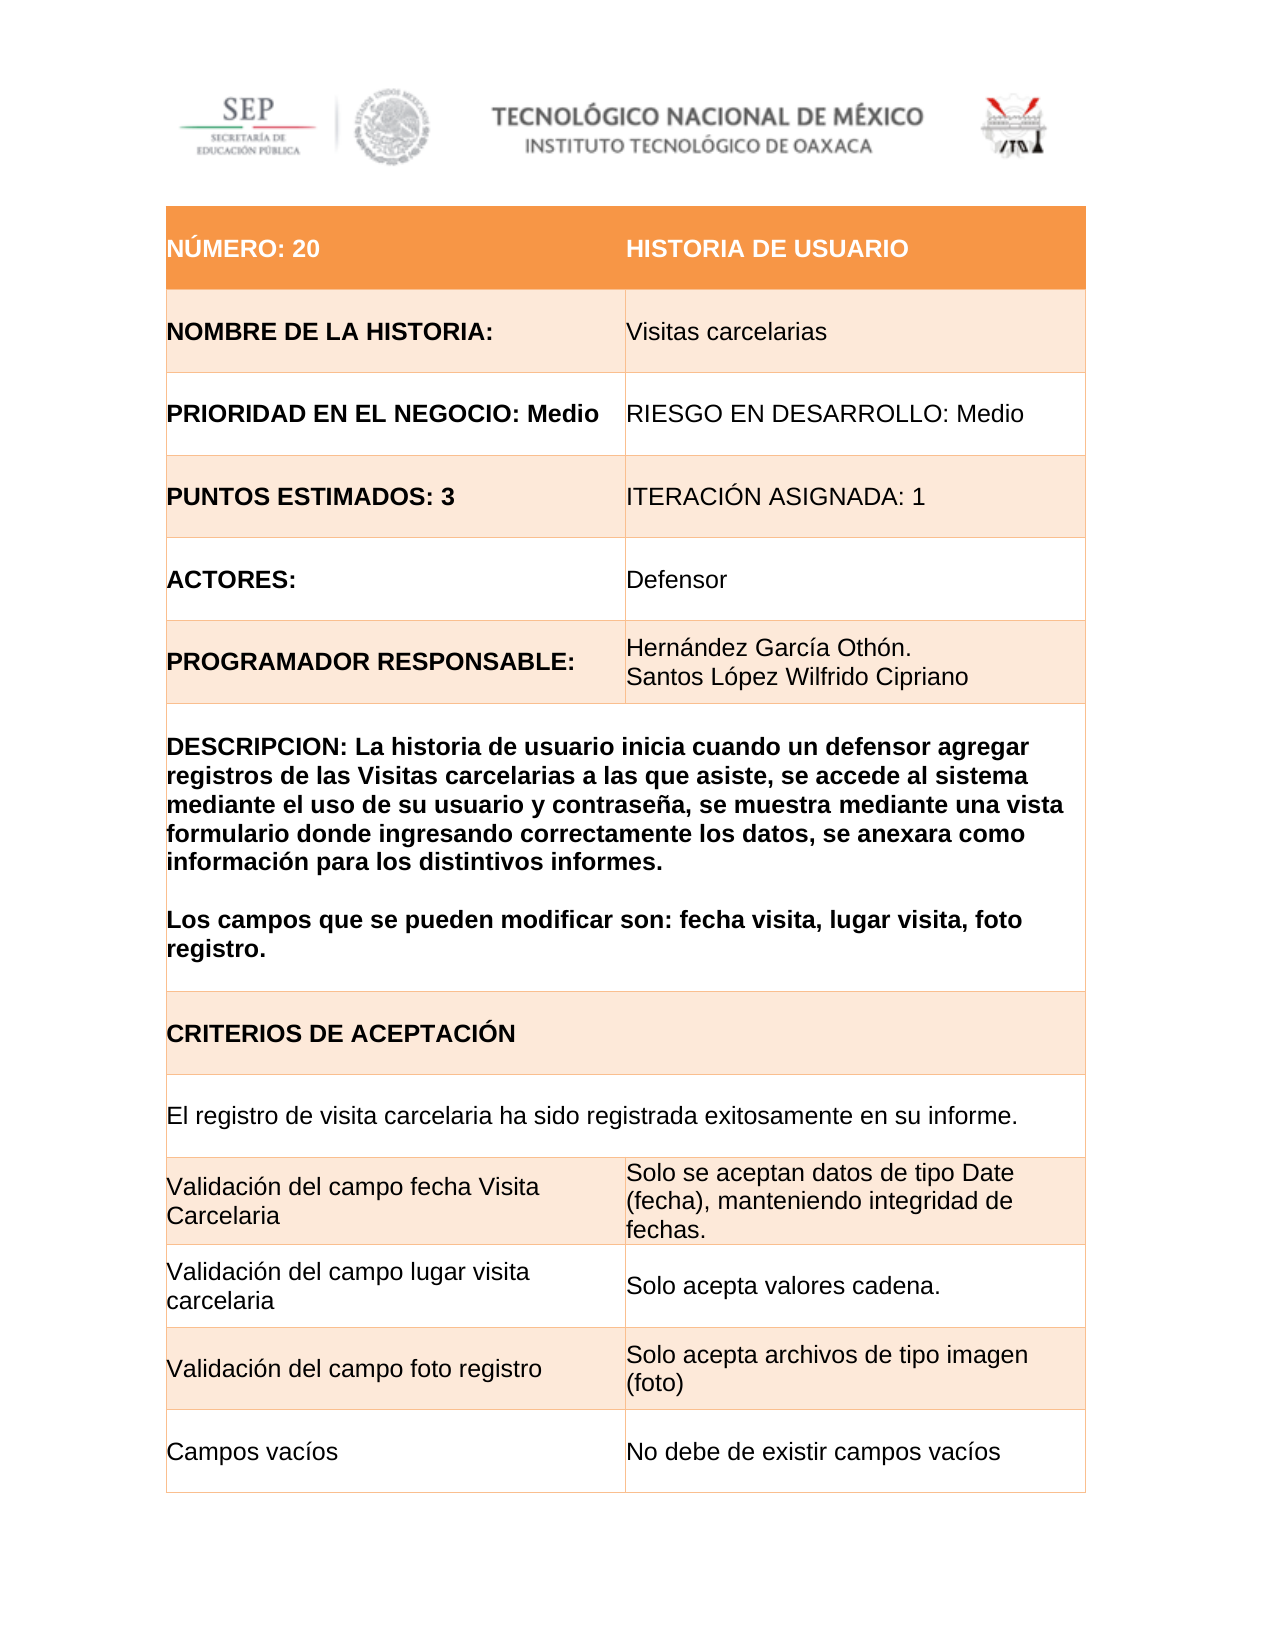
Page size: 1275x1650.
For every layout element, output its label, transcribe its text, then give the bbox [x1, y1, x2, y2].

table_cell El registro de visita carcelaria ha sido registrada exitosamente en su informe. [167, 1075, 1085, 1157]
table_cell CRITERIOS DE ACEPTACIÓN [167, 992, 1085, 1074]
table_cell Campos vacíos [167, 1410, 625, 1492]
table_header NÚMERO: 20 [167, 208, 625, 289]
table_cell RIESGO EN DESARROLLO: Medio [626, 373, 1085, 454]
table_cell Visitas carcelarias [626, 290, 1085, 372]
table_cell PROGRAMADOR RESPONSABLE: [167, 621, 625, 703]
table_cell Solo acepta archivos de tipo imagen (foto) [626, 1328, 1085, 1409]
table_cell Hernández García Othón. Santos López Wilfrido Cipriano [626, 621, 1085, 703]
table_cell Solo se aceptan datos de tipo Date (fecha), manteniendo integridad de fechas. [626, 1158, 1085, 1244]
table_cell PRIORIDAD EN EL NEGOCIO: Medio [167, 373, 625, 454]
picture [177, 73, 1064, 182]
table_cell DESCRIPCION: La historia de usuario inicia cuando un defensor agregar registros de las Visitas carcelarias a las que asiste, se accede al sistema mediante el uso de su usuario y contraseña, se muestra mediante una vista formulario donde ingresando correctamente los datos, se anexara como información para los distintivos informes. Los campos que se pueden modificar son: fecha visita, lugar visita, foto registro. [167, 704, 1085, 991]
table_cell PUNTOS ESTIMADOS: 3 [167, 456, 625, 537]
table_cell Solo acepta valores cadena. [626, 1245, 1085, 1327]
table_cell NOMBRE DE LA HISTORIA: [167, 290, 625, 372]
table_cell ITERACIÓN ASIGNADA: 1 [626, 456, 1085, 537]
table_header HISTORIA DE USUARIO [626, 208, 1085, 289]
table_cell ACTORES: [167, 538, 625, 620]
table_cell Validación del campo lugar visita carcelaria [167, 1245, 625, 1327]
table_cell No debe de existir campos vacíos [626, 1410, 1085, 1492]
table_cell Validación del campo foto registro [167, 1328, 625, 1409]
table_cell Validación del campo fecha Visita Carcelaria [167, 1158, 625, 1244]
table_cell Defensor [626, 538, 1085, 620]
